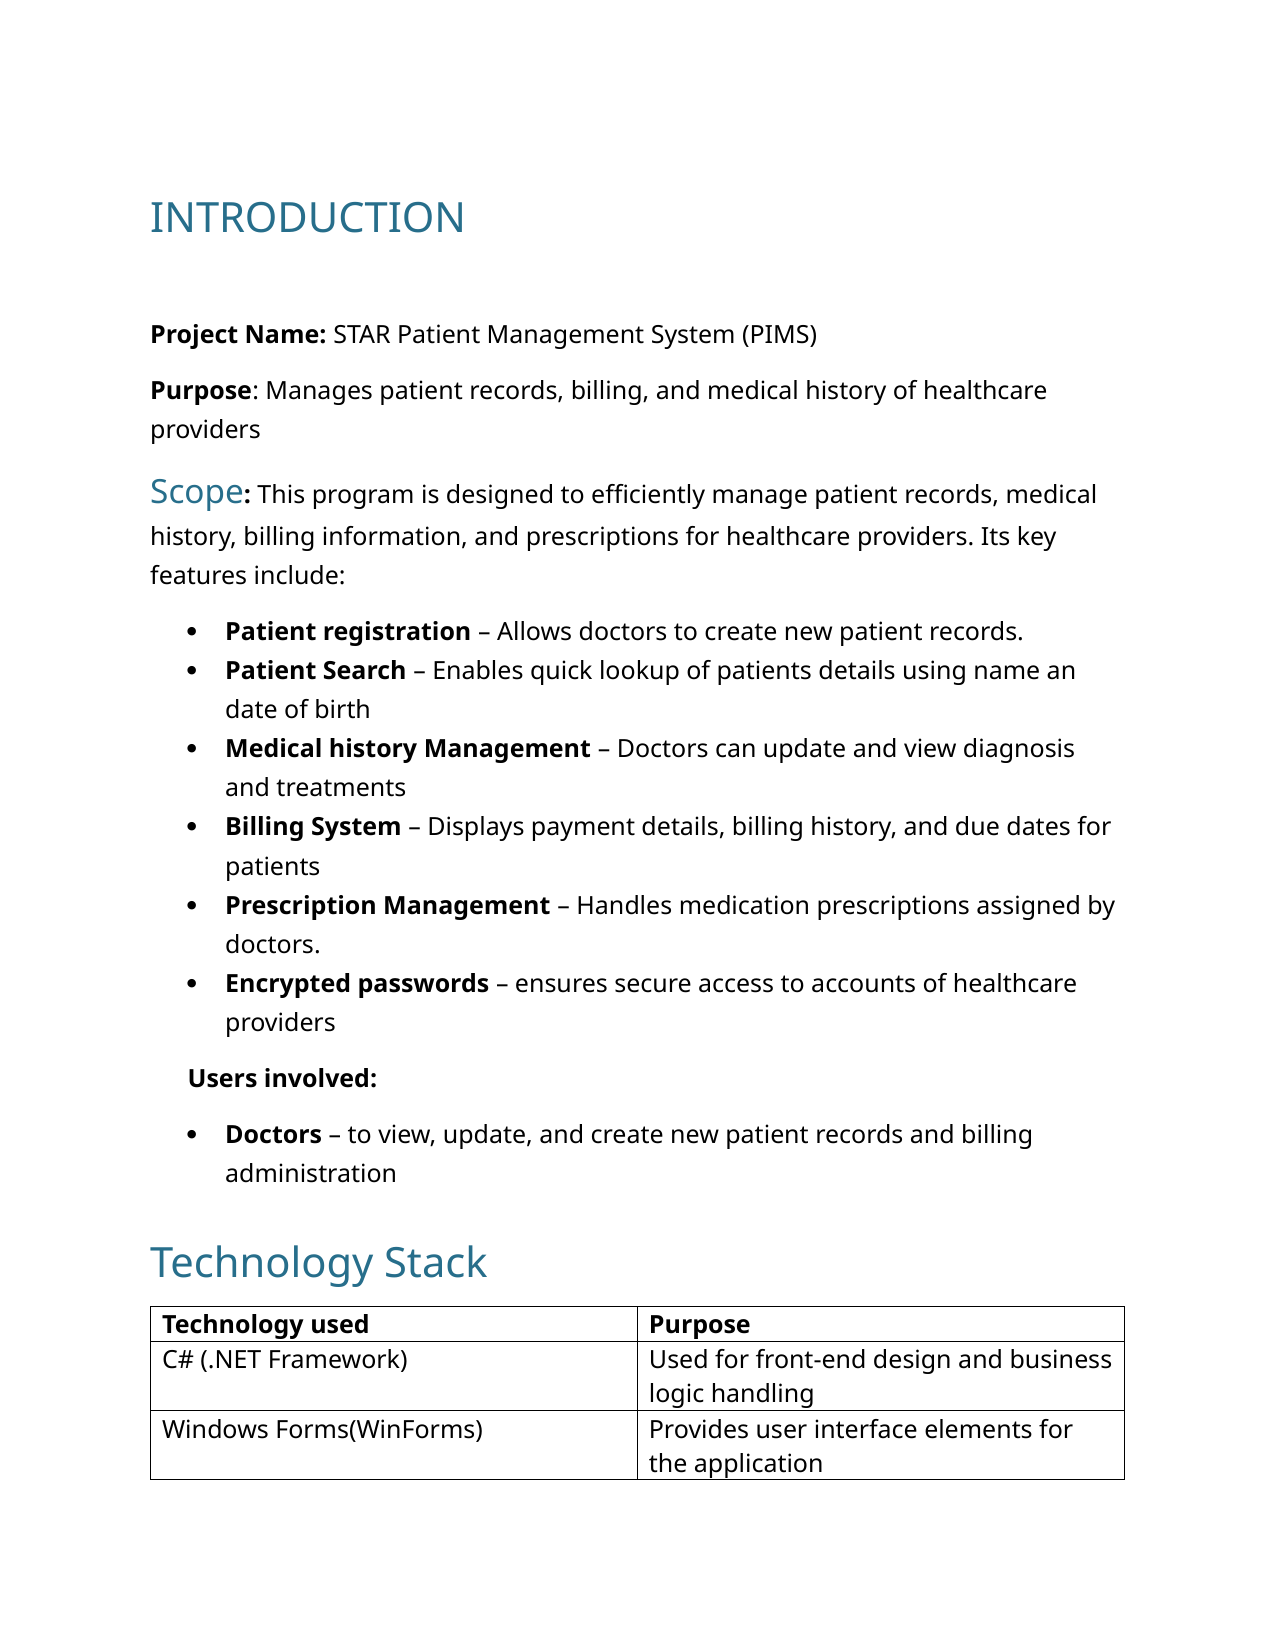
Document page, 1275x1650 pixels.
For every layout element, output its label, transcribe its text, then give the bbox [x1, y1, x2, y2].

table_cell C# (.NET Framework) [151, 1342, 637, 1410]
list Medical history Management – Doctors can update and view diagnosis and treatments [187, 731, 1125, 804]
table_cell Provides user interface elements for the application [638, 1411, 1124, 1479]
list Billing System – Displays payment details, billing history, and due dates for patients [187, 809, 1125, 882]
table_header Purpose [638, 1307, 1124, 1341]
subtitle Technology Stack [150, 1232, 1125, 1289]
list Encrypted passwords – ensures secure access to accounts of healthcare providers [187, 966, 1125, 1039]
text Scope: This program is designed to efficiently manage patient records, medical history, billing information, and prescriptions for healthcare providers. Its key features include: [150, 468, 1125, 591]
text Users involved: [187, 1061, 1125, 1095]
list Doctors – to view, update, and create new patient records and billing administration [187, 1117, 1125, 1190]
text Purpose: Manages patient records, billing, and medical history of healthcare providers [150, 373, 1125, 446]
list Patient registration – Allows doctors to create new patient records. [187, 613, 1125, 647]
table_cell Used for front-end design and business logic handling [638, 1342, 1124, 1410]
text Project Name: STAR Patient Management System (PIMS) [150, 317, 1125, 351]
list Patient Search – Enables quick lookup of patients details using name an date of birth [187, 652, 1125, 726]
subtitle INTRODUCTION [150, 187, 1125, 244]
list Prescription Management – Handles medication prescriptions assigned by doctors. [187, 887, 1125, 961]
table_cell Windows Forms(WinForms) [151, 1411, 637, 1479]
table_header Technology used [151, 1307, 637, 1341]
